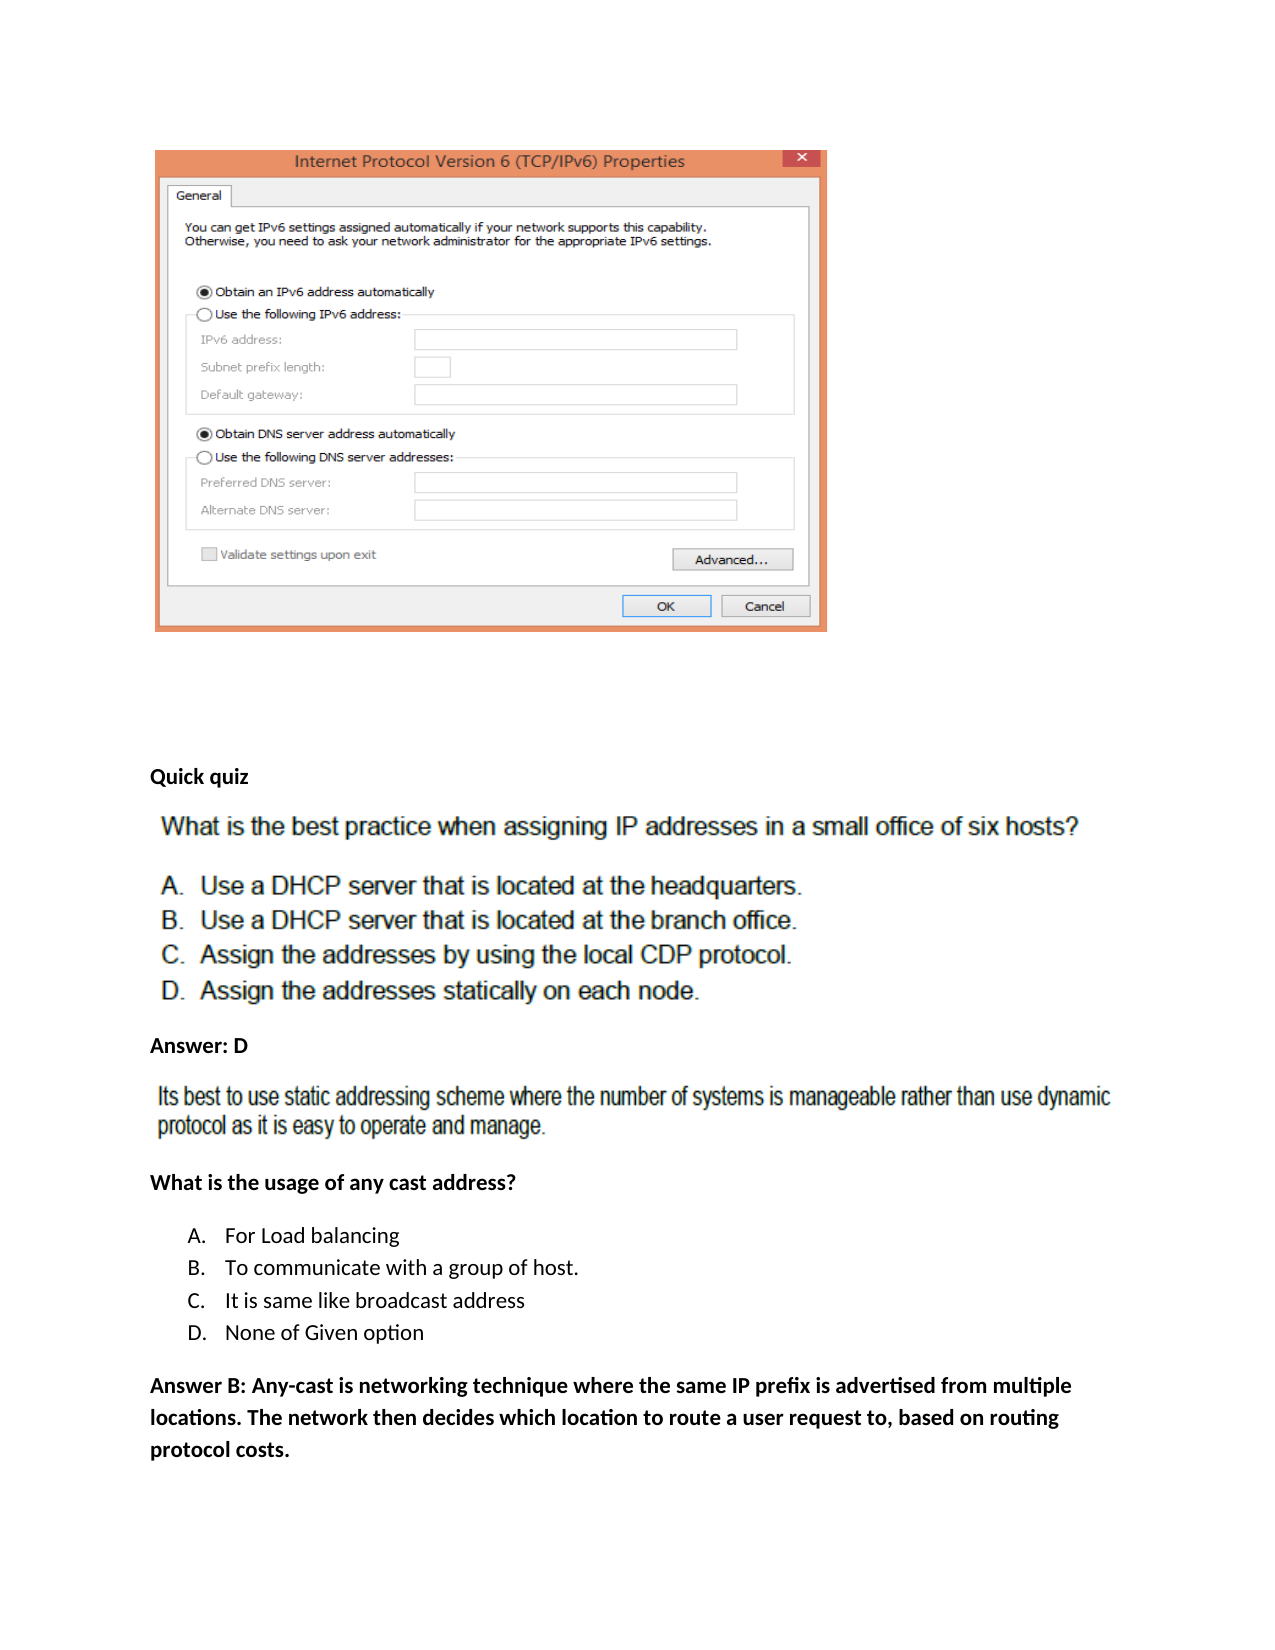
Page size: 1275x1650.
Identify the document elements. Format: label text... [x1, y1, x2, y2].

text What is the usage of any cast address? [150, 1168, 1125, 1196]
picture [155, 150, 828, 632]
text Answer B: Any-cast is networking technique where the same IP prefix is advertised from multiple locations. The network then decides which location to route a user request to, based on routing protocol costs. [150, 1371, 1125, 1463]
list None of Given option [187, 1318, 1125, 1346]
list To communicate with a group of host. [187, 1253, 1125, 1282]
picture [150, 1083, 1115, 1144]
text Answer: D [150, 1031, 1125, 1059]
text Quick quiz [150, 762, 1125, 790]
list For Load balancing [187, 1221, 1125, 1249]
list It is same like broadcast address [187, 1286, 1125, 1314]
picture [150, 815, 1110, 1006]
